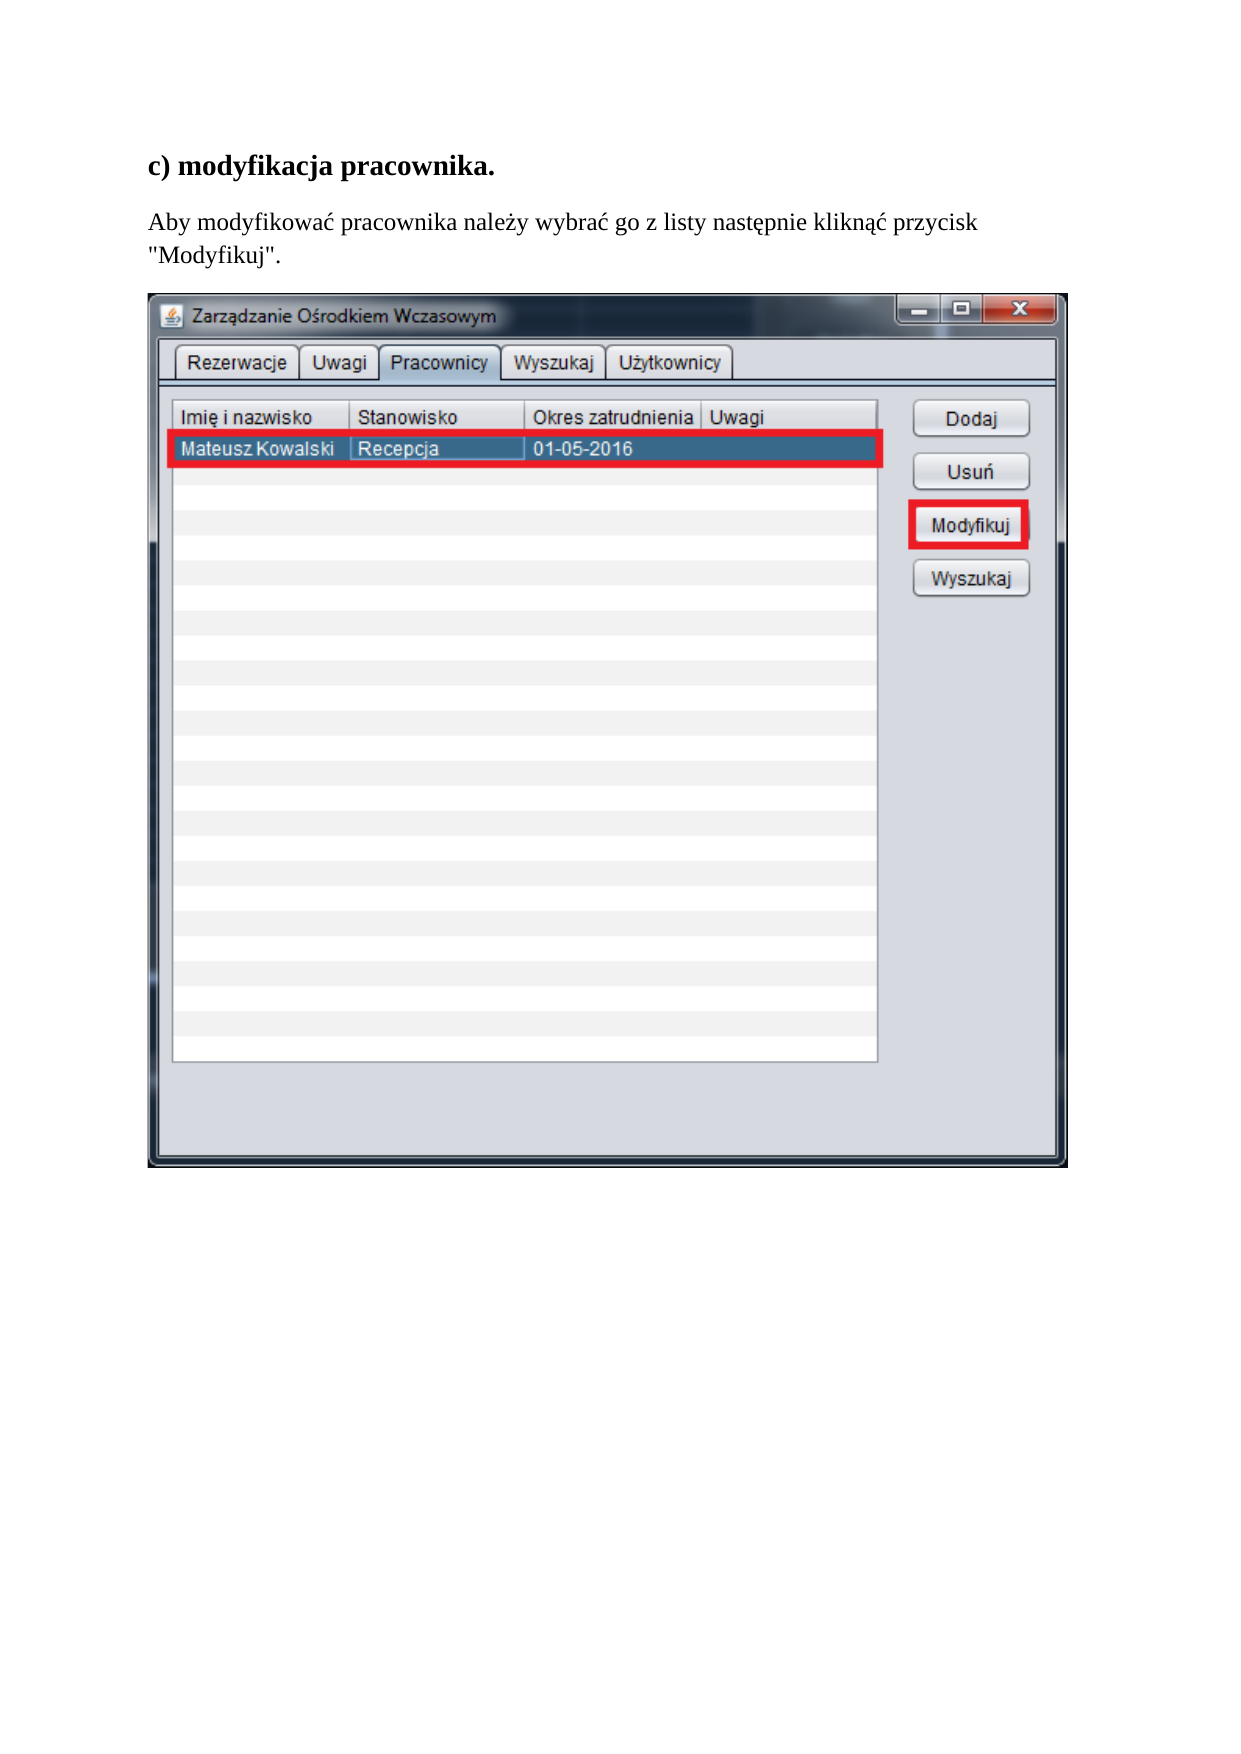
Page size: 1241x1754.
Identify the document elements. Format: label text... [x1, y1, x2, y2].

text Aby modyfikować pracownika należy wybrać go z listy następnie kliknąć przycisk "Modyfikuj". [148, 207, 1093, 269]
picture [147, 293, 1068, 1168]
text c) modyfikacja pracownika. [148, 148, 1093, 181]
